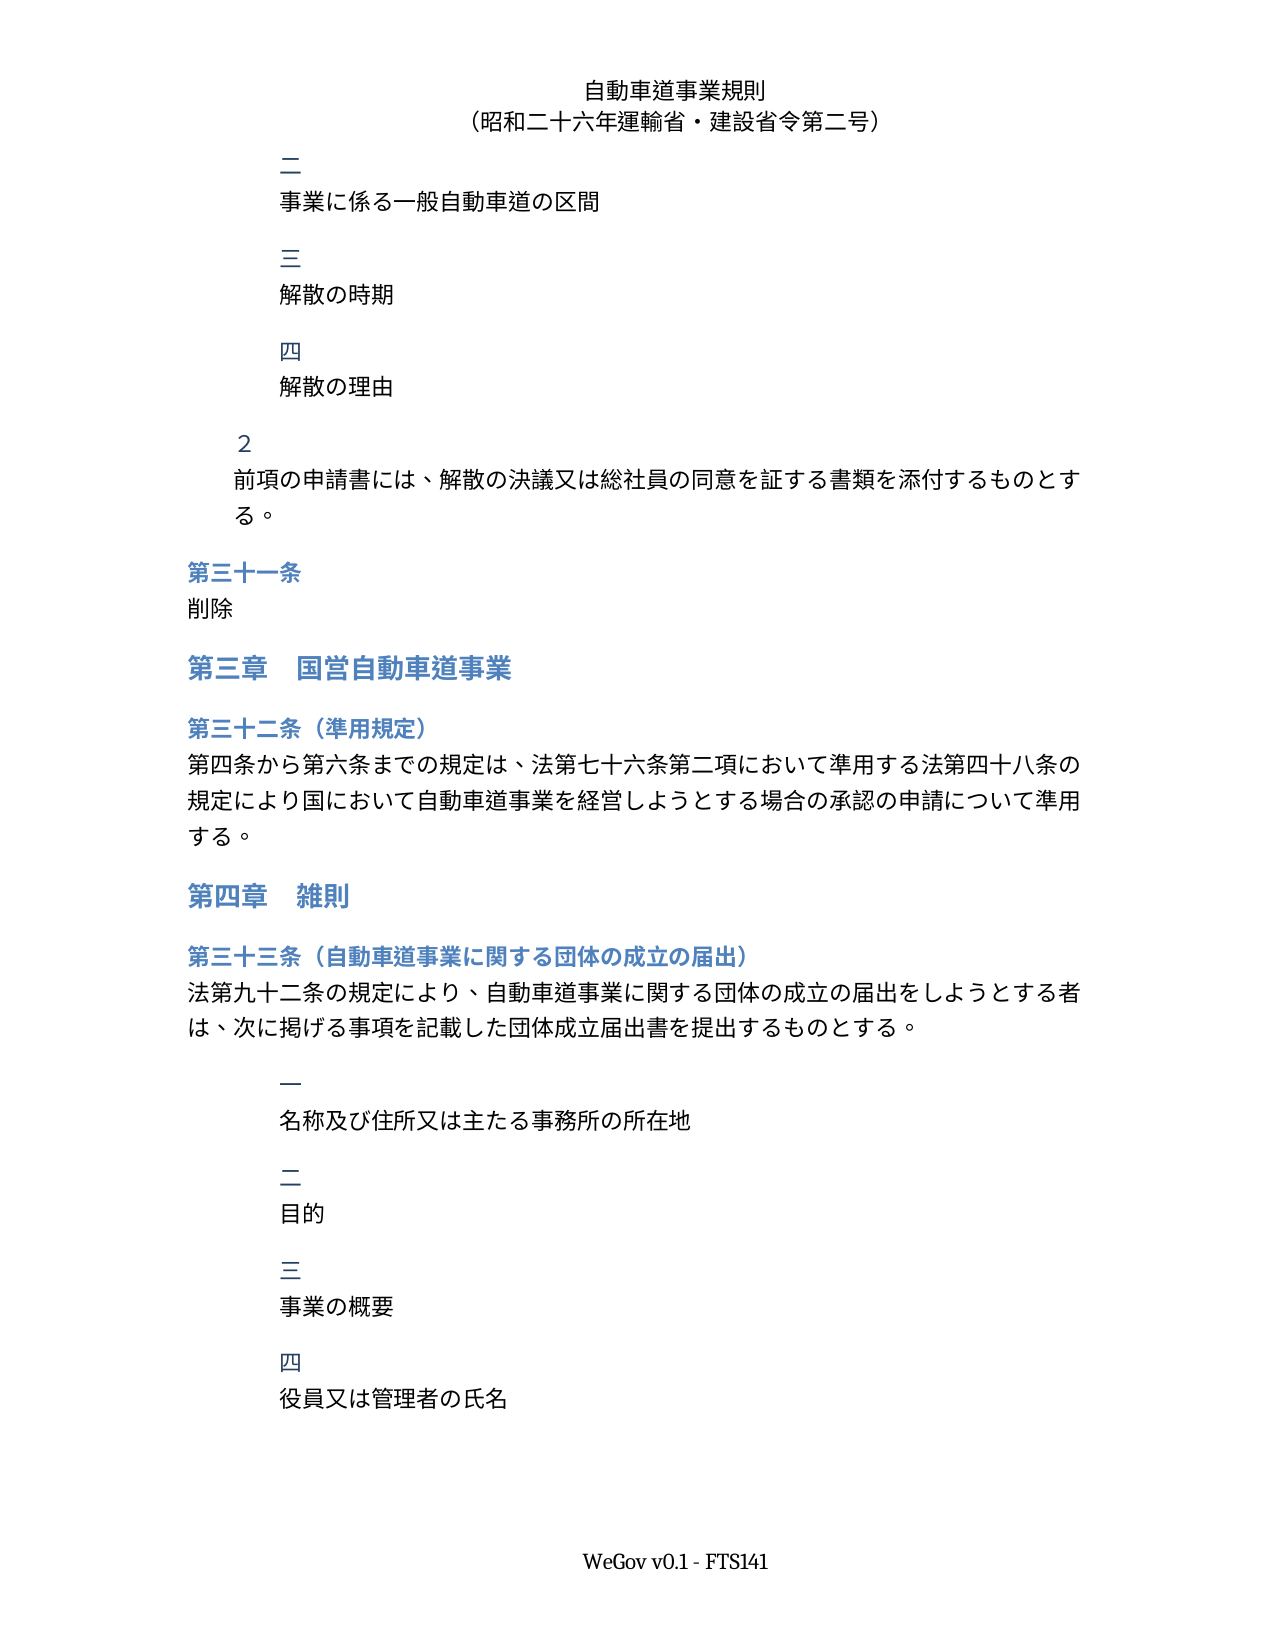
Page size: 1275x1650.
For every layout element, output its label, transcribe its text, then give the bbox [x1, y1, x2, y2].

subtitle ２ [233, 428, 1087, 459]
text 名称及び住所又は主たる事務所の所在地 [279, 1105, 1087, 1136]
text 事業に係る一般自動車道の区間 [279, 186, 1087, 217]
subtitle 四 [279, 1347, 1087, 1378]
text 解散の時期 [279, 279, 1087, 310]
subtitle 四 [279, 335, 1087, 367]
subtitle 第四章 雑則 [187, 877, 1087, 914]
subtitle 二 [279, 150, 1087, 181]
subtitle 第三十一条 [187, 557, 1087, 588]
subtitle 第三十二条（準用規定） [187, 713, 1087, 744]
subtitle 第三章 国営自動車道事業 [187, 649, 1087, 686]
text 役員又は管理者の氏名 [279, 1383, 1087, 1414]
text 解散の理由 [279, 371, 1087, 403]
text 第四条から第六条までの規定は、法第七十六条第二項において準用する法第四十八条の規定により国において自動車道事業を経営しようとする場合の承認の申請について準用する。 [187, 749, 1087, 852]
text 削除 [187, 593, 1087, 624]
subtitle 三 [279, 243, 1087, 274]
text 法第九十二条の規定により、自動車道事業に関する団体の成立の届出をしようとする者は、次に掲げる事項を記載した団体成立届出書を提出するものとする。 [187, 976, 1087, 1044]
text 前項の申請書には、解散の決議又は総社員の同意を証する書類を添付するものとする。 [233, 464, 1087, 531]
subtitle 第三十三条（自動車道事業に関する団体の成立の届出） [187, 941, 1087, 972]
text 事業の概要 [279, 1291, 1087, 1322]
subtitle 二 [279, 1162, 1087, 1193]
text 目的 [279, 1198, 1087, 1229]
subtitle 三 [279, 1254, 1087, 1286]
subtitle 一 [279, 1069, 1087, 1100]
